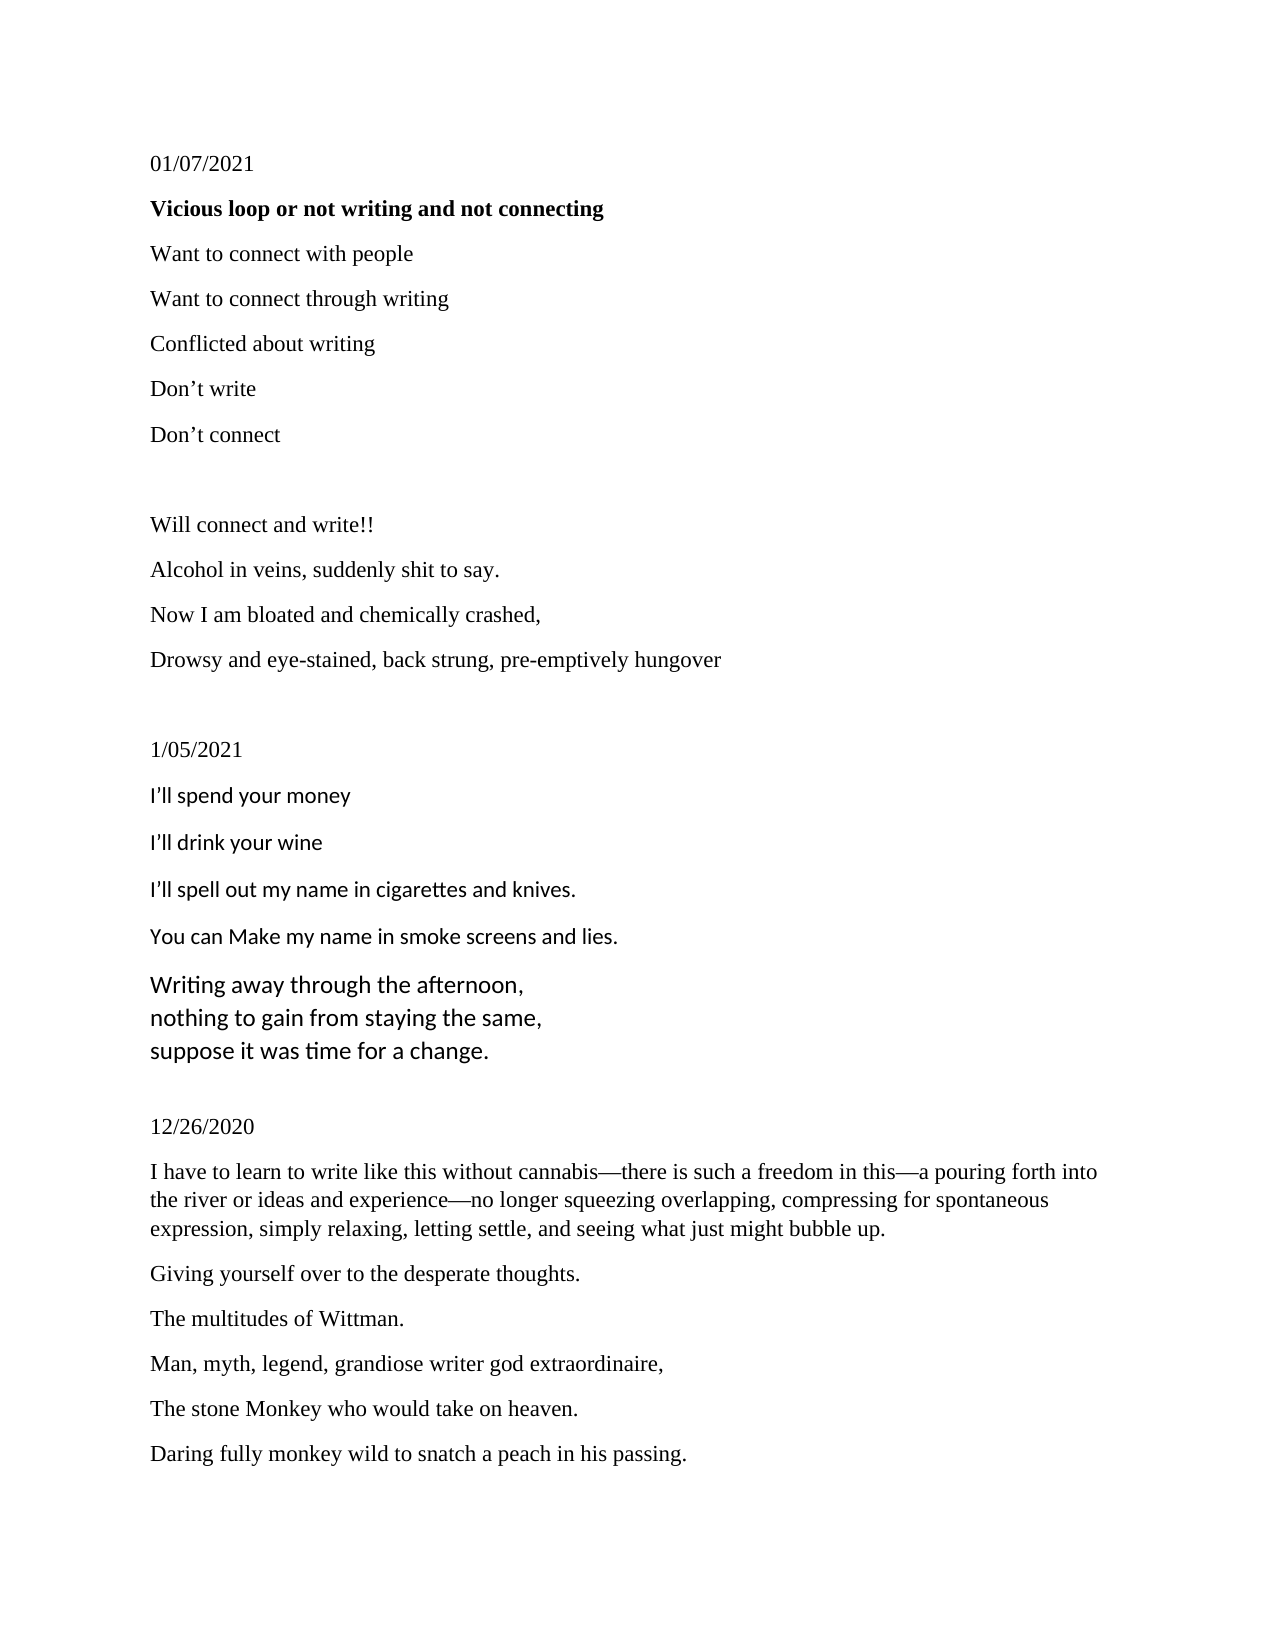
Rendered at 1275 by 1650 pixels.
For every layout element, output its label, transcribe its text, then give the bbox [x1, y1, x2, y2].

text Now I am bloated and chemically crashed, [150, 601, 1125, 627]
text I’ll drink your wine [150, 828, 1125, 856]
text Giving yourself over to the desperate thoughts. [150, 1260, 1125, 1286]
text Man, myth, legend, grandiose writer god extraordinaire, [150, 1350, 1125, 1376]
text 01/07/2021 [150, 150, 1125, 176]
text Conflicted about writing [150, 330, 1125, 357]
text The stone Monkey who would take on heaven. [150, 1395, 1125, 1422]
text You can Make my name in smoke screens and lies. [150, 922, 1125, 950]
text Don’t write [150, 376, 1125, 402]
text I have to learn to write like this without cannabis—there is such a freedom in this—a pouring forth into the river or ideas and experience—no longer squeezing overlapping, compressing for spontaneous expression, simply relaxing, letting settle, and seeing what just might bubble up. [150, 1158, 1125, 1241]
text The multitudes of Wittman. [150, 1305, 1125, 1331]
text suppose it was time for a change. [150, 1035, 1125, 1065]
text nothing to gain from staying the same, [150, 1002, 1125, 1032]
text Daring fully monkey wild to snatch a peach in his passing. [150, 1440, 1125, 1467]
text I’ll spend your money [150, 781, 1125, 809]
text Drowsy and eye-stained, back strung, pre-emptively hungover [150, 646, 1125, 672]
text Want to connect through writing [150, 285, 1125, 312]
text 1/05/2021 [150, 736, 1125, 763]
text Vicious loop or not writing and not connecting [150, 195, 1125, 221]
text Don’t connect [150, 421, 1125, 447]
text Writing away through the afternoon, [150, 969, 1125, 999]
text Will connect and write!! [150, 511, 1125, 537]
text I’ll spell out my name in cigarettes and knives. [150, 875, 1125, 903]
text 12/26/2020 [150, 1113, 1125, 1139]
text Alcohol in veins, suddenly shit to say. [150, 556, 1125, 582]
text Want to connect with people [150, 240, 1125, 267]
